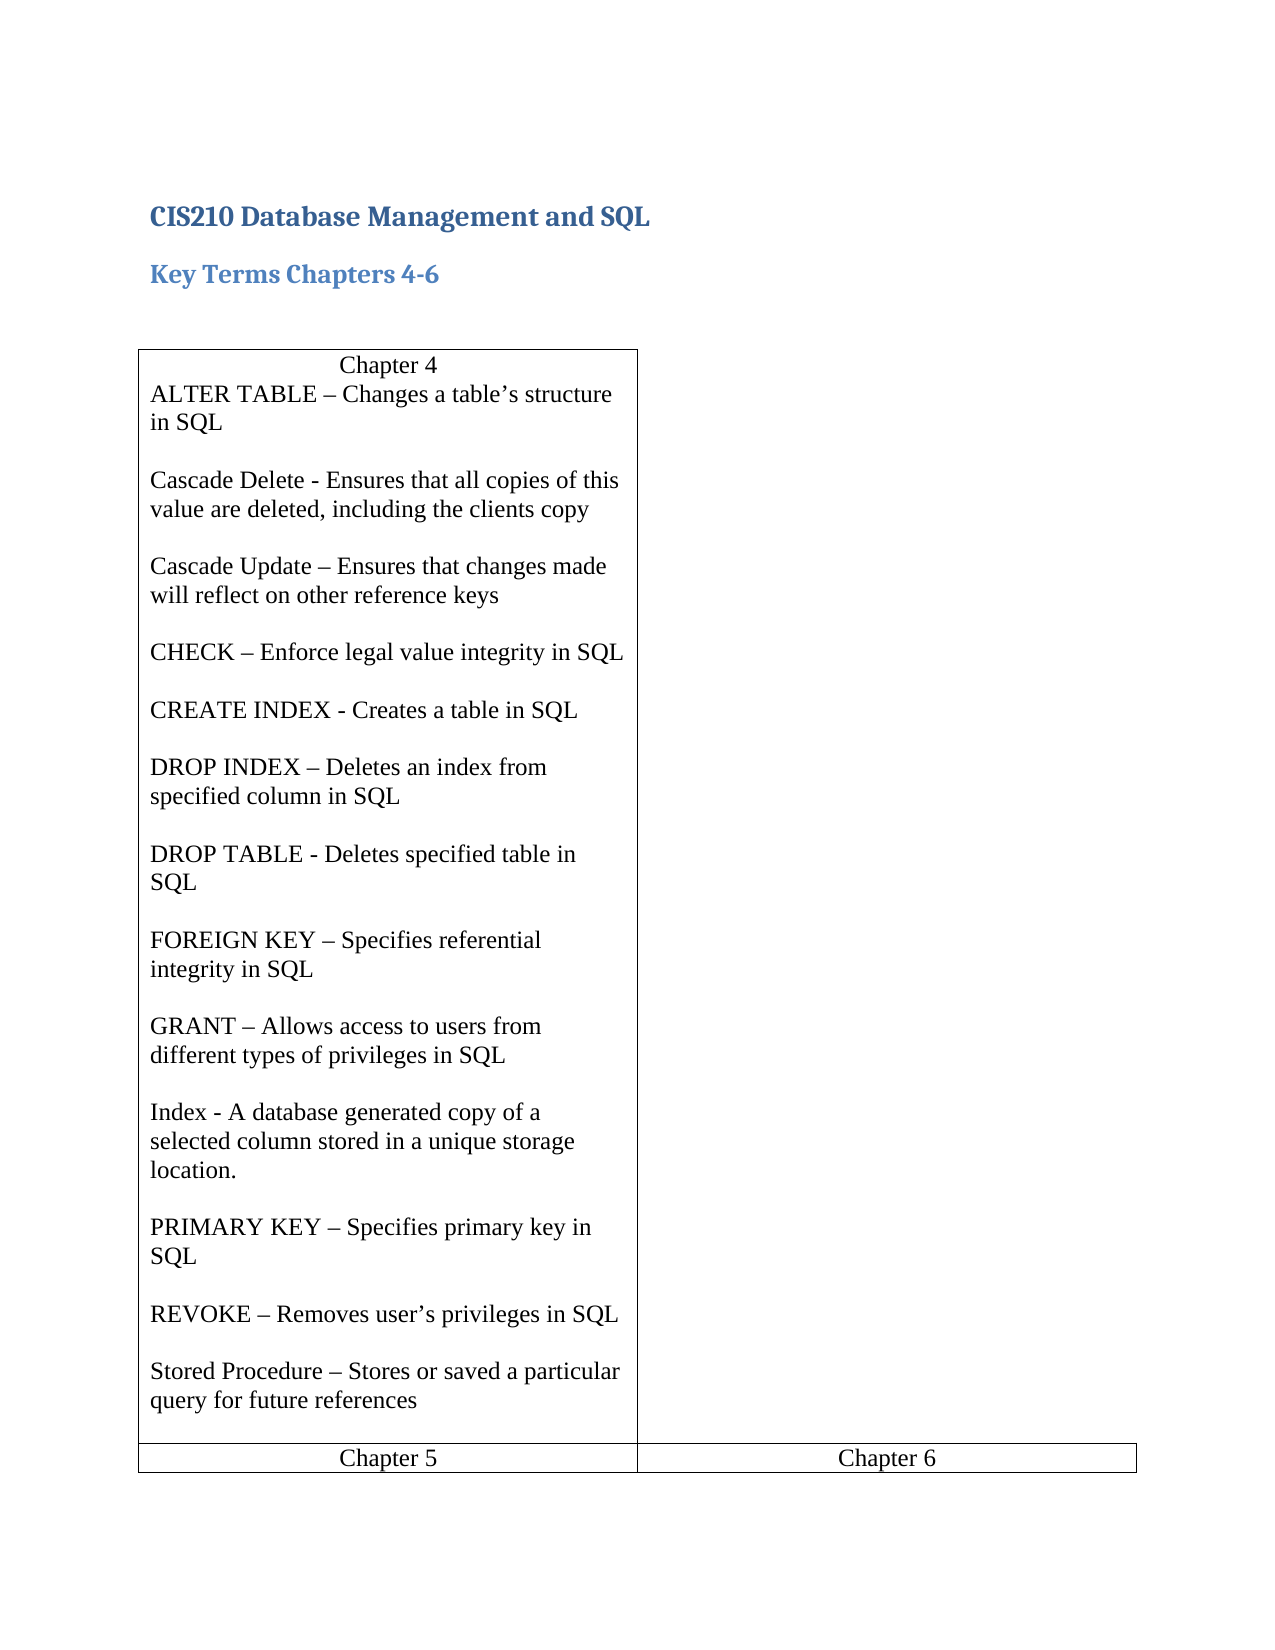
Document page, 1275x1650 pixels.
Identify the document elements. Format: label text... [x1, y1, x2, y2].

subtitle CIS210 Database Management and SQL [150, 200, 1125, 233]
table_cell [638, 1444, 1136, 1472]
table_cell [139, 1444, 637, 1472]
table_header Chapter 4 ALTER TABLE – Changes a table’s structure in SQL Cascade Delete - Ensures that all copies of this value are deleted, including the clients copy Cascade Update – Ensures that changes made will reflect on other reference keys CHECK – Enforce legal value integrity in SQL CREATE INDEX - Creates a table in SQL DROP INDEX – Deletes an index from specified column in SQL DROP TABLE - Deletes specified table in SQL FOREIGN KEY – Specifies referential integrity in SQL GRANT – Allows access to users from different types of privileges in SQL Index - A database generated copy of a selected column stored in a unique storage location. PRIMARY KEY – Specifies primary key in SQL REVOKE – Removes user’s privileges in SQL Stored Procedure – Stores or saved a particular query for future references [139, 350, 637, 1442]
subtitle Key Terms Chapters 4-6 [150, 259, 1125, 291]
